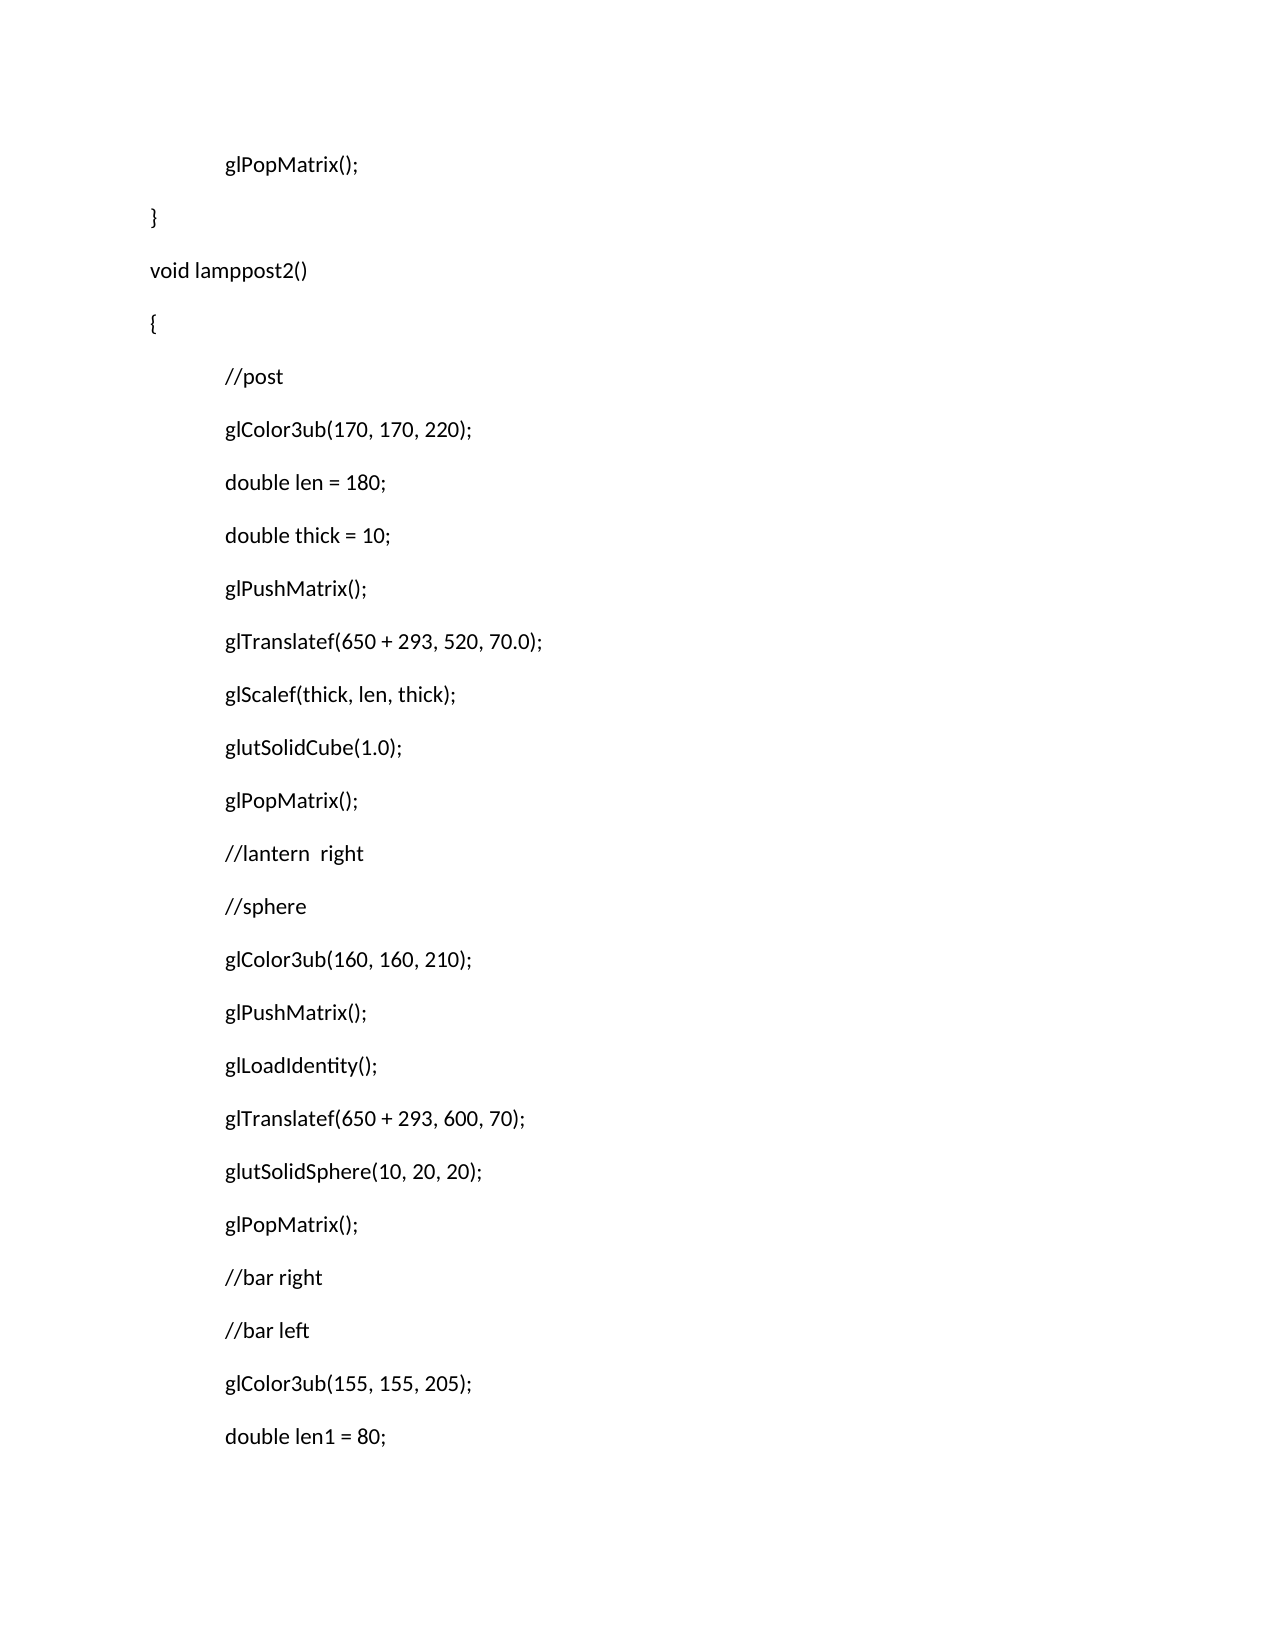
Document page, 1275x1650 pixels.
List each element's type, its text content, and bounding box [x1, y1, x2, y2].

text glLoadIdentity(); [150, 1051, 1125, 1079]
text //lantern right [150, 839, 1125, 867]
text void lamppost2() [150, 256, 1125, 284]
text //bar right [150, 1263, 1125, 1291]
text glPopMatrix(); [150, 786, 1125, 814]
text glPopMatrix(); [150, 1210, 1125, 1238]
text glPushMatrix(); [150, 574, 1125, 602]
text double len = 180; [150, 468, 1125, 496]
text glColor3ub(160, 160, 210); [150, 945, 1125, 973]
text //post [150, 362, 1125, 390]
text double thick = 10; [150, 521, 1125, 549]
text //sphere [150, 892, 1125, 920]
text glPopMatrix(); [150, 150, 1125, 178]
text glutSolidSphere(10, 20, 20); [150, 1157, 1125, 1185]
text } [150, 203, 1125, 231]
text glColor3ub(155, 155, 205); [150, 1369, 1125, 1397]
text glTranslatef(650 + 293, 520, 70.0); [150, 627, 1125, 655]
text //bar left [150, 1316, 1125, 1344]
text glTranslatef(650 + 293, 600, 70); [150, 1104, 1125, 1132]
text double len1 = 80; [150, 1422, 1125, 1451]
text glScalef(thick, len, thick); [150, 680, 1125, 708]
text { [150, 309, 1125, 337]
text glColor3ub(170, 170, 220); [150, 415, 1125, 443]
text glutSolidCube(1.0); [150, 733, 1125, 761]
text glPushMatrix(); [150, 998, 1125, 1026]
